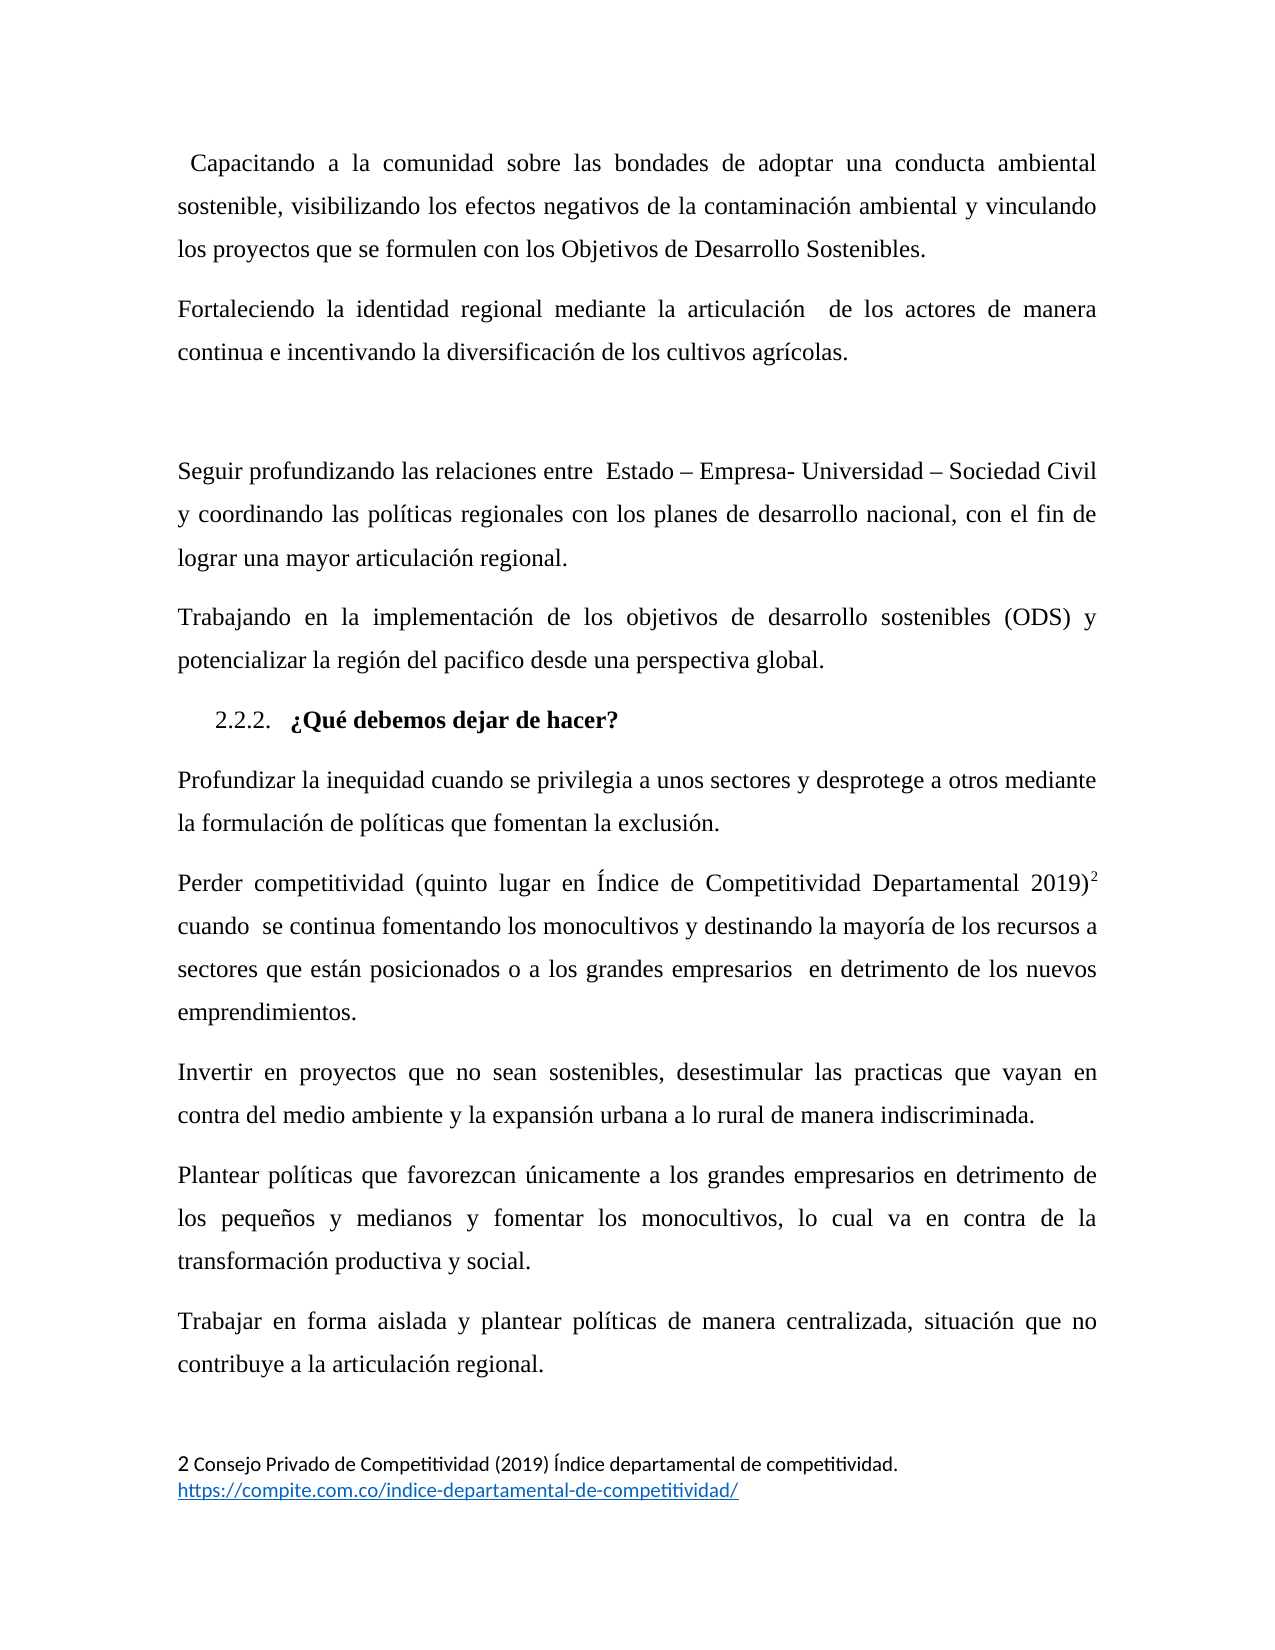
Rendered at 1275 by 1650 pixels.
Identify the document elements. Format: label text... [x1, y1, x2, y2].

text Capacitando a la comunidad sobre las bondades de adoptar una conducta ambiental sostenible, visibilizando los efectos negativos de la contaminación ambiental y vinculando los proyectos que se formulen con los Objetivos de Desarrollo Sostenibles. [177, 148, 1098, 263]
text Seguir profundizando las relaciones entre Estado – Empresa- Universidad – Sociedad Civil y coordinando las políticas regionales con los planes de desarrollo nacional, con el fin de lograr una mayor articulación regional. [177, 456, 1098, 571]
text Trabajar en forma aislada y plantear políticas de manera centralizada, situación que no contribuye a la articulación regional. [177, 1306, 1098, 1378]
text Invertir en proyectos que no sean sostenibles, desestimular las practicas que vayan en contra del medio ambiente y la expansión urbana a lo rural de manera indiscriminada. [177, 1057, 1098, 1129]
text Plantear políticas que favorezcan únicamente a los grandes empresarios en detrimento de los pequeños y medianos y fomentar los monocultivos, lo cual va en contra de la transformación productiva y social. [177, 1160, 1098, 1275]
text Perder competitividad (quinto lugar en Índice de Competitividad Departamental 2019) cuando se continua fomentando los monocultivos y destinando la mayoría de los recursos a sectores que están posicionados o a los grandes empresarios en detrimento de los nuevos emprendimientos. [177, 868, 1098, 1026]
text Profundizar la inequidad cuando se privilegia a unos sectores y desprotege a otros mediante la formulación de políticas que fomentan la exclusión. [177, 765, 1098, 837]
text Fortaleciendo la identidad regional mediante la articulación de los actores de manera continua e incentivando la diversificación de los cultivos agrícolas. [177, 294, 1098, 366]
list ¿Qué debemos dejar de hacer? [215, 705, 1098, 734]
text Trabajando en la implementación de los objetivos de desarrollo sostenibles (ODS) y potencializar la región del pacifico desde una perspectiva global. [177, 602, 1098, 674]
